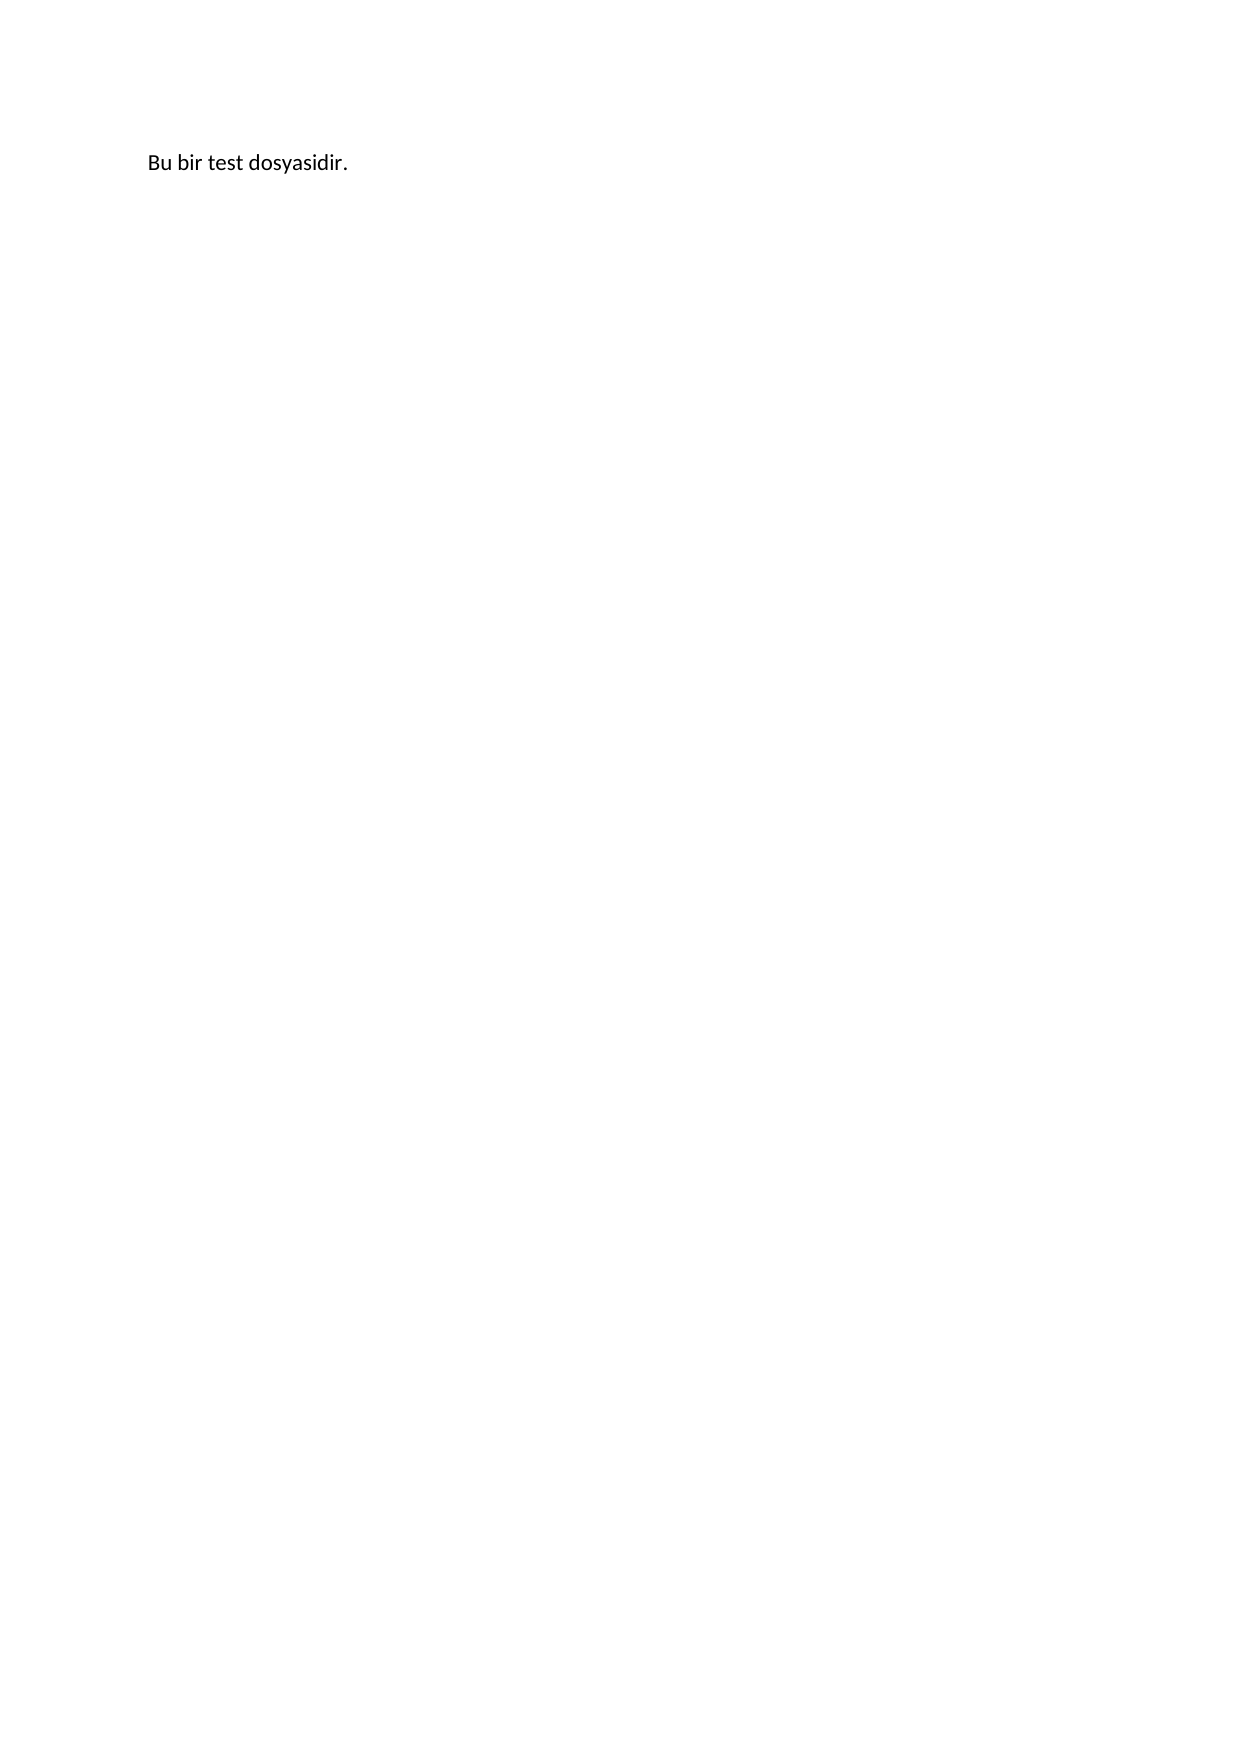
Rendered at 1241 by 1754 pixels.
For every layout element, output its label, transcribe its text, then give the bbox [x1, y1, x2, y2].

text Bu bir test dosyasidir. [148, 148, 1093, 176]
